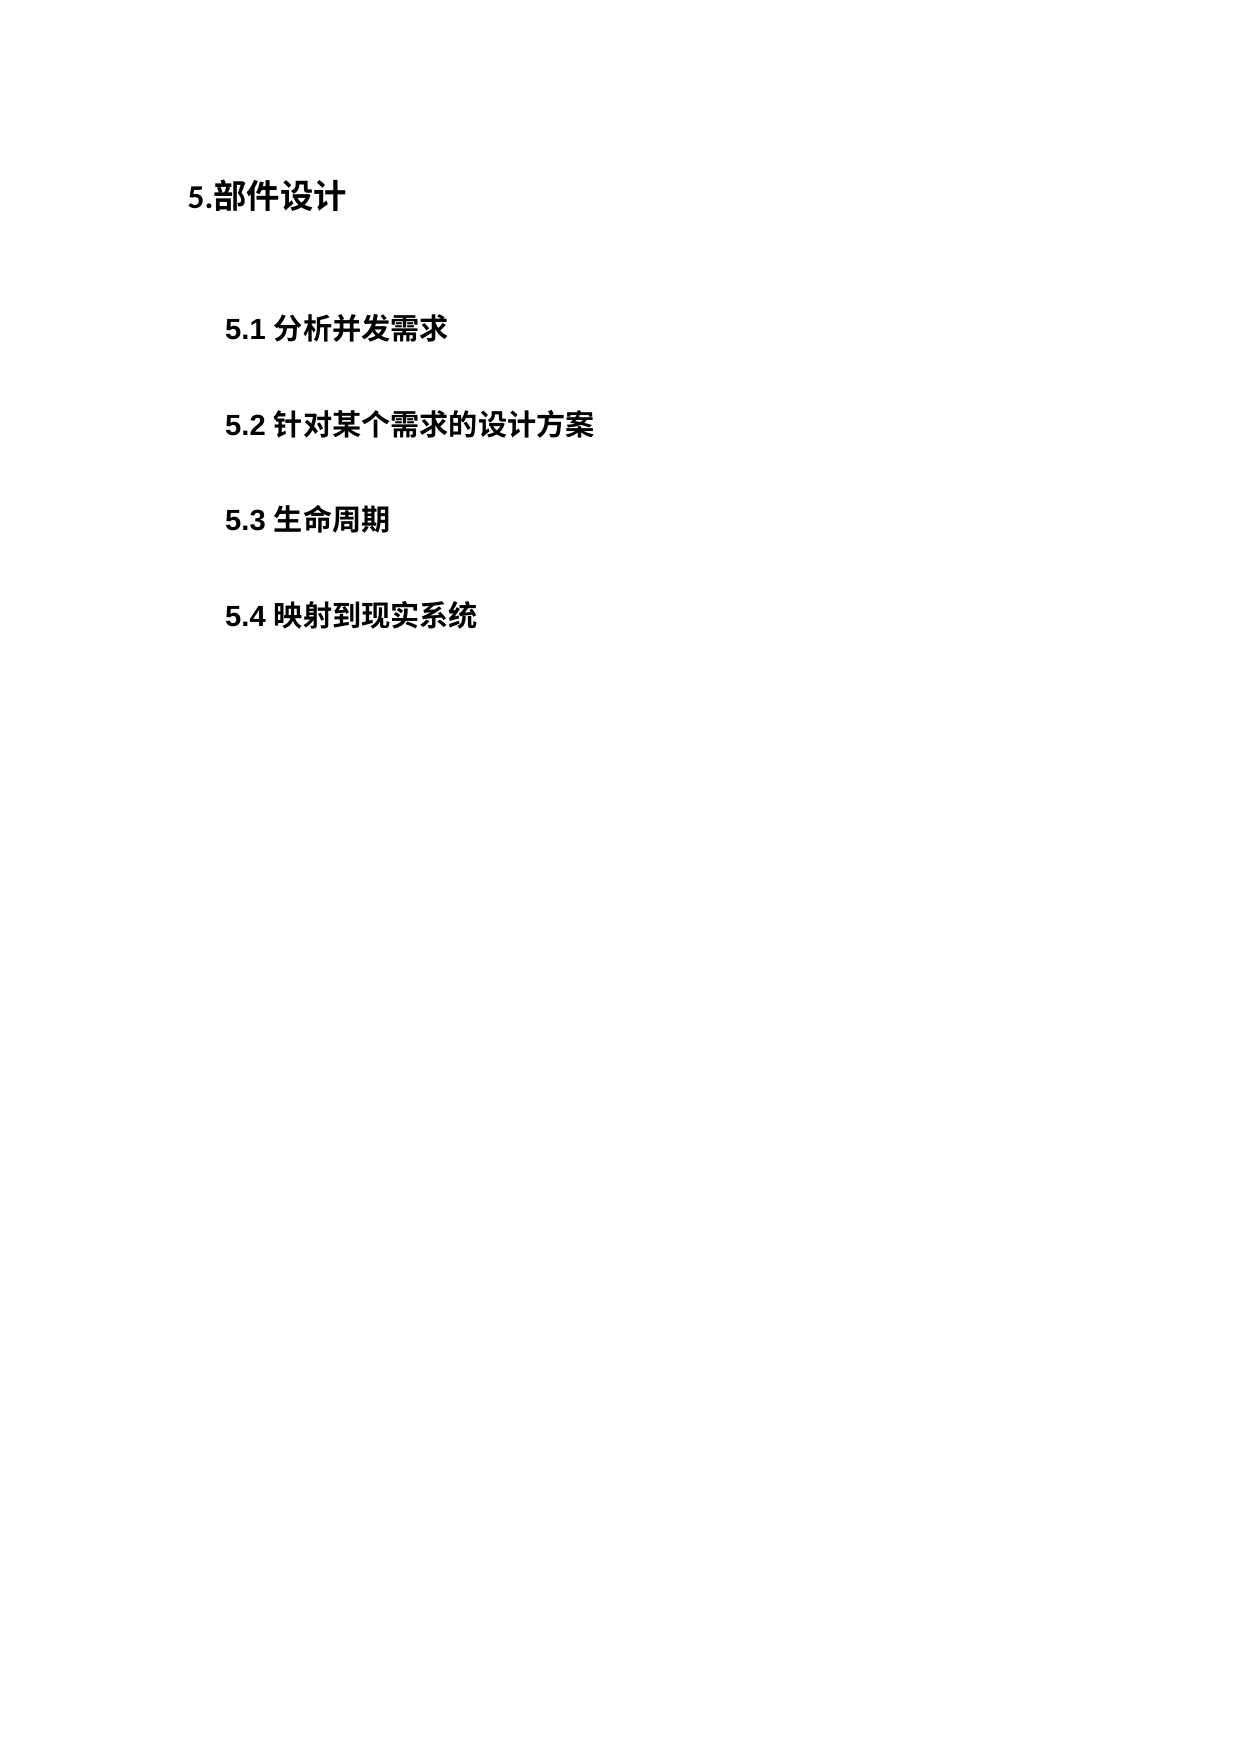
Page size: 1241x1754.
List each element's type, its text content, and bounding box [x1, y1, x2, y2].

subtitle 5.3 生命周期 [187, 485, 1053, 550]
subtitle 5.4 映射到现实系统 [187, 581, 1053, 646]
subtitle 5.部件设计 [187, 162, 1053, 227]
subtitle 5.2 针对某个需求的设计方案 [187, 390, 1053, 455]
subtitle 5.1 分析并发需求 [187, 294, 1053, 359]
